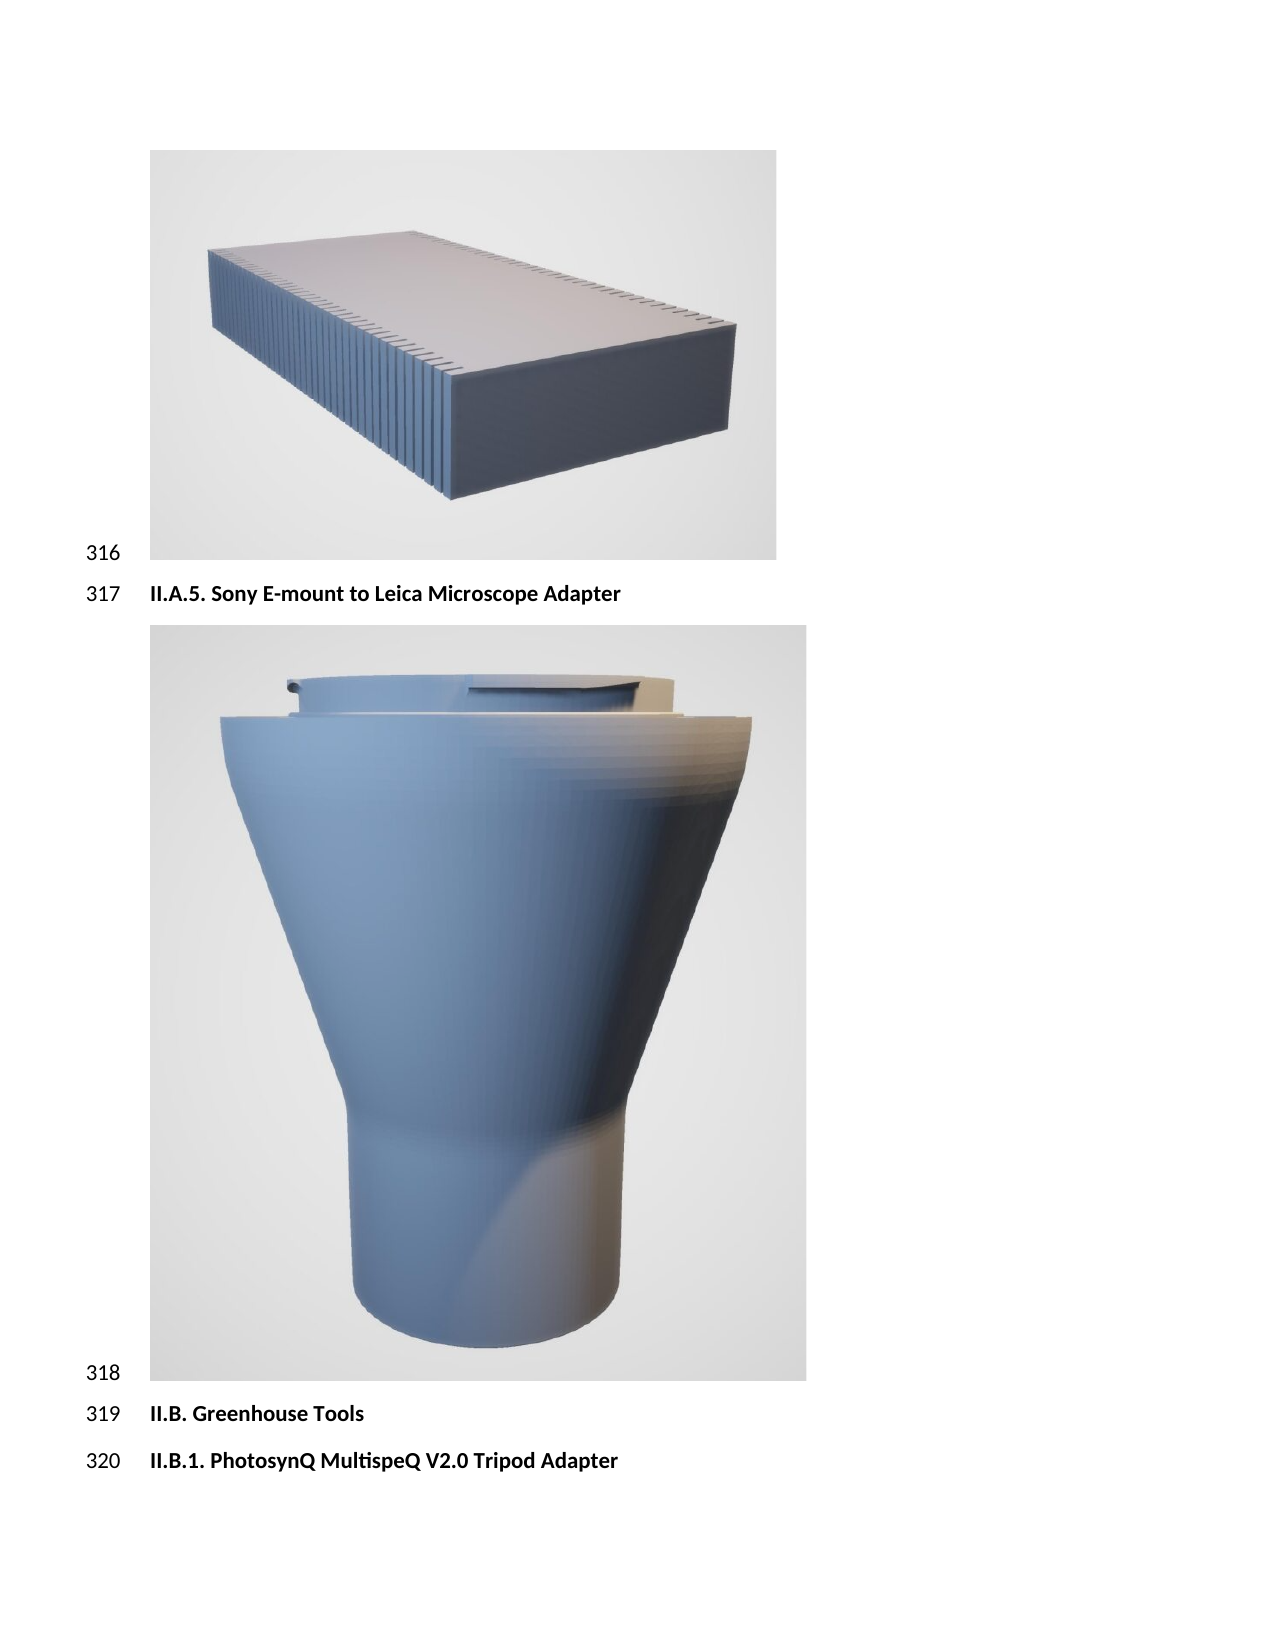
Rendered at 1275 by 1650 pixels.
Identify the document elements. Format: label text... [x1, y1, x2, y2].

text II.B.1. PhotosynQ MultispeQ V2.0 Tripod Adapter [150, 1446, 1125, 1474]
picture [150, 625, 807, 1381]
text II.A.5. Sony E-mount to Leica Microscope Adapter [150, 579, 1125, 607]
text II.B. Greenhouse Tools [150, 1399, 1125, 1427]
picture [150, 150, 777, 560]
